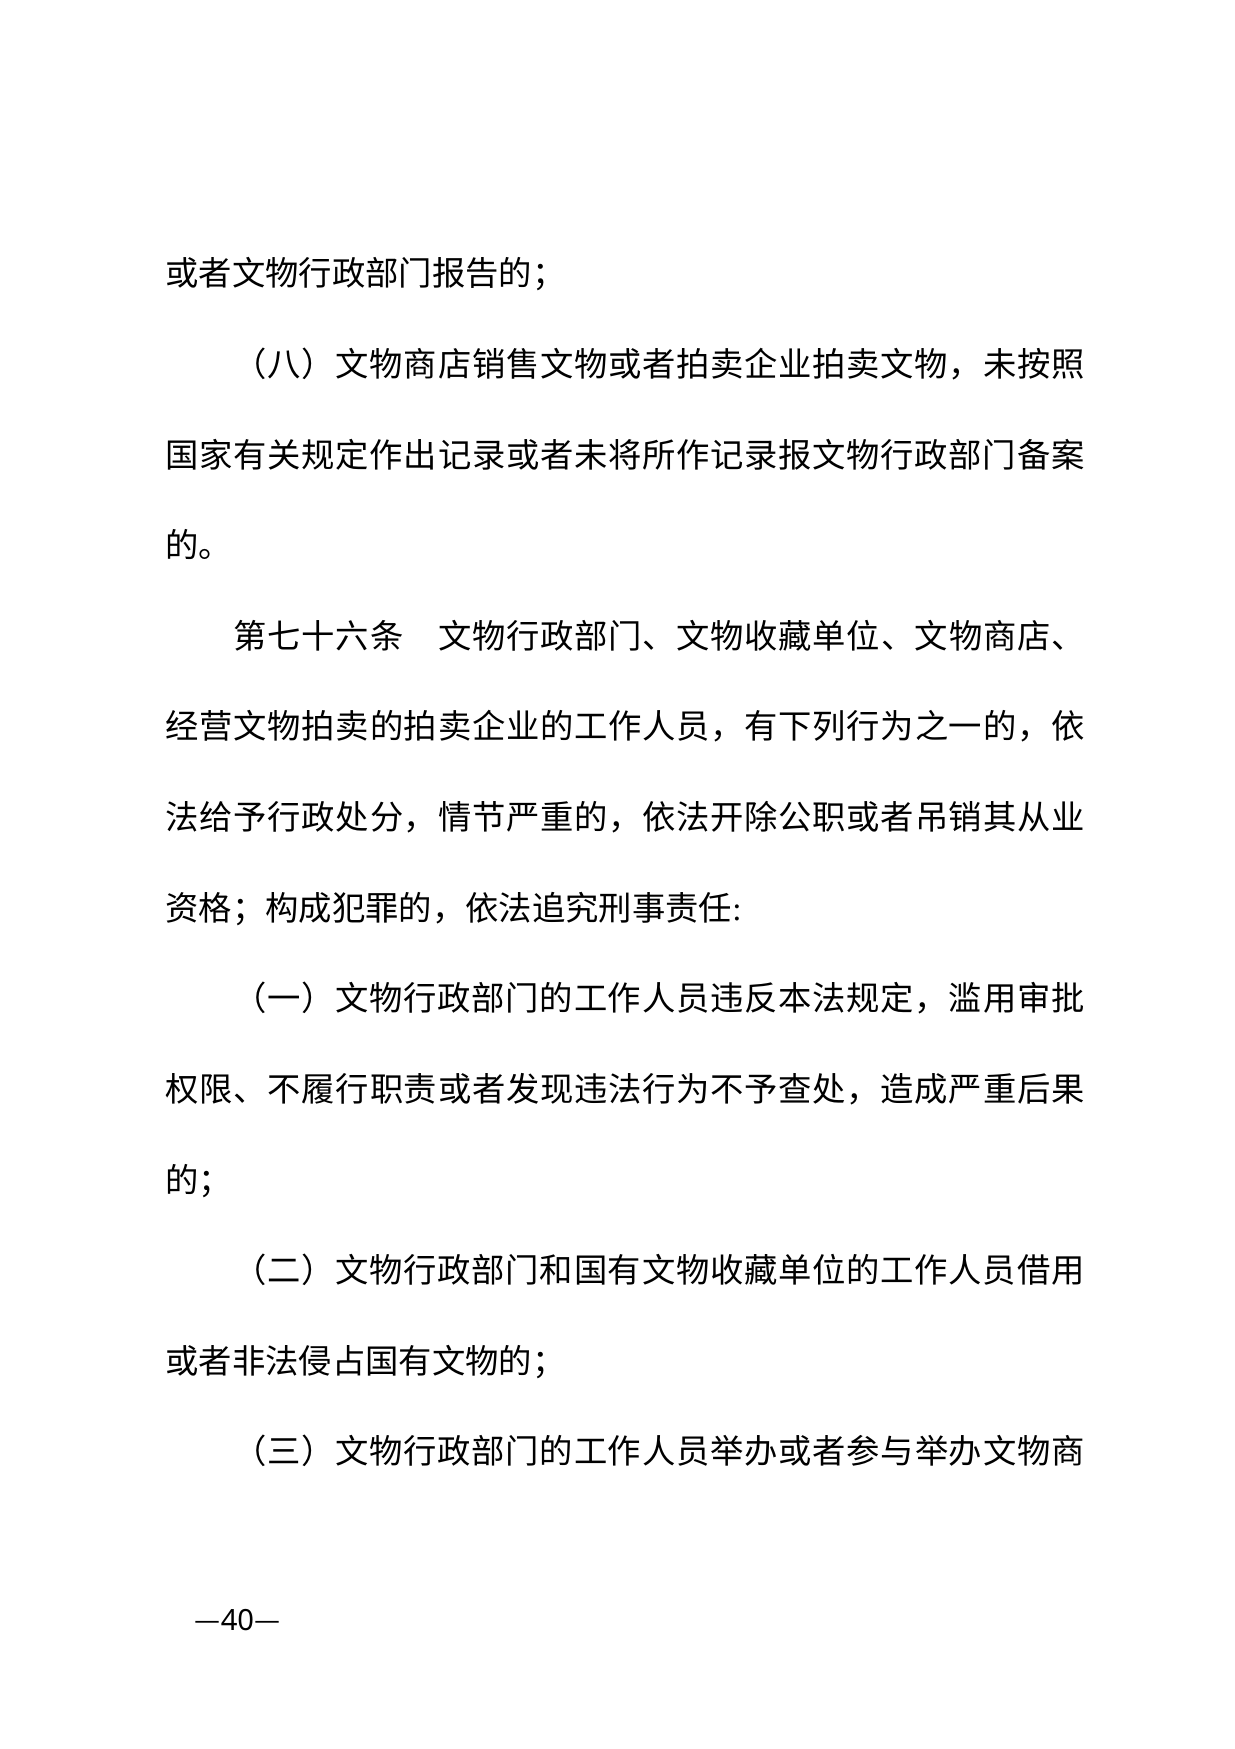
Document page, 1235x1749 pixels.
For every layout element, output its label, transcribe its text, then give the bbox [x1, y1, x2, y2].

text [165, 226, 1087, 317]
text （八）文物商店销售文物或者拍卖企业拍卖文物，未按照国家有关规定作出记录或者未将所作记录报文物行政部门备案的。 [165, 317, 1087, 588]
text （一）文物行政部门的工作人员违反本法规定，滥用审批权限、不履行职责或者发现违法行为不予查处，造成严重后果的； [165, 951, 1087, 1223]
text 第七十六条 文物行政部门、文物收藏单位、文物商店、经营文物拍卖的拍卖企业的工作人员，有下列行为之一的，依法给予行政处分，情节严重的，依法开除公职或者吊销其从业资格；构成犯罪的，依法追究刑事责任: [165, 588, 1087, 951]
text （二）文物行政部门和国有文物收藏单位的工作人员借用或者非法侵占国有文物的； [165, 1223, 1087, 1404]
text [165, 1404, 1087, 1495]
